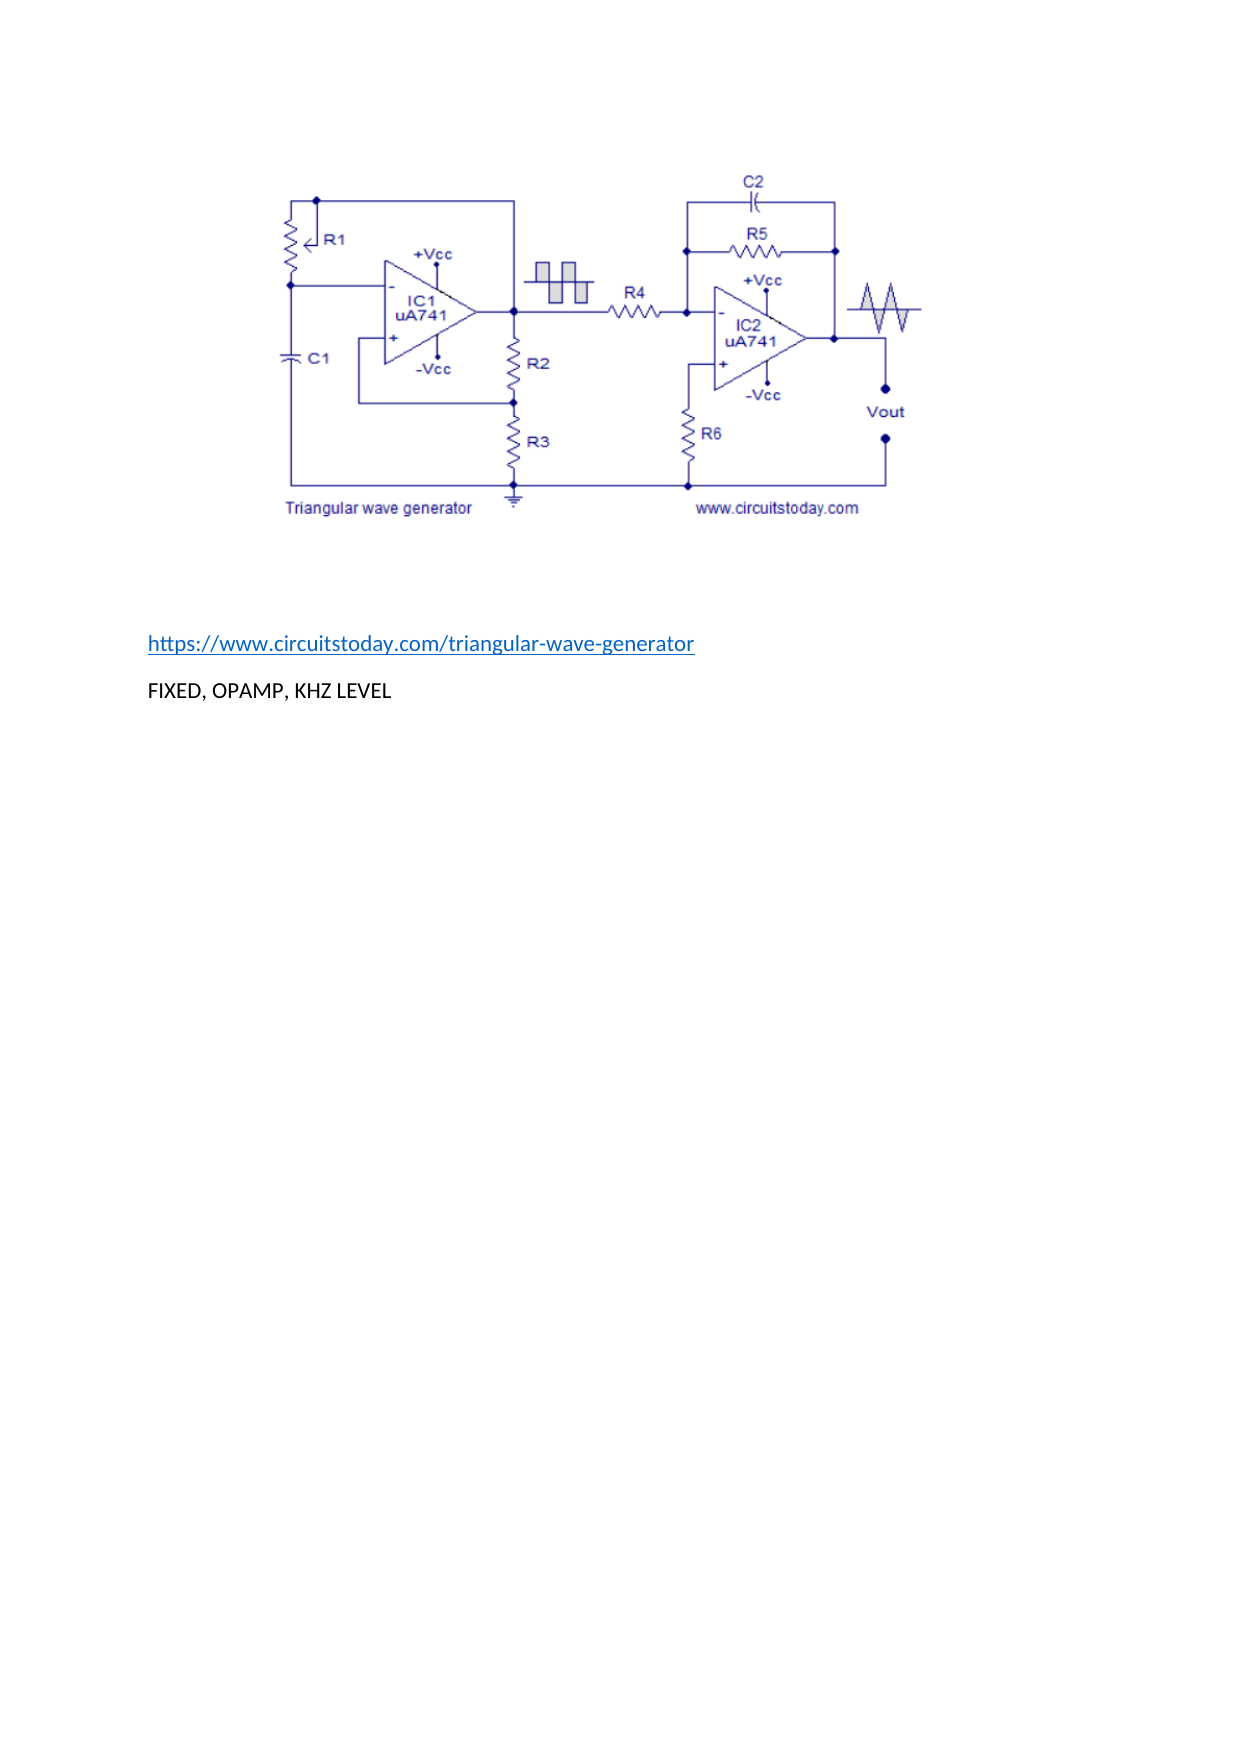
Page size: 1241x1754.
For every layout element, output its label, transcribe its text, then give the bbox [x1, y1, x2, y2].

text FIXED, OPAMP, KHZ LEVEL [148, 676, 1093, 704]
text https://www.circuitstoday.com/triangular-wave-generator [148, 629, 1093, 658]
picture [147, 147, 1093, 564]
